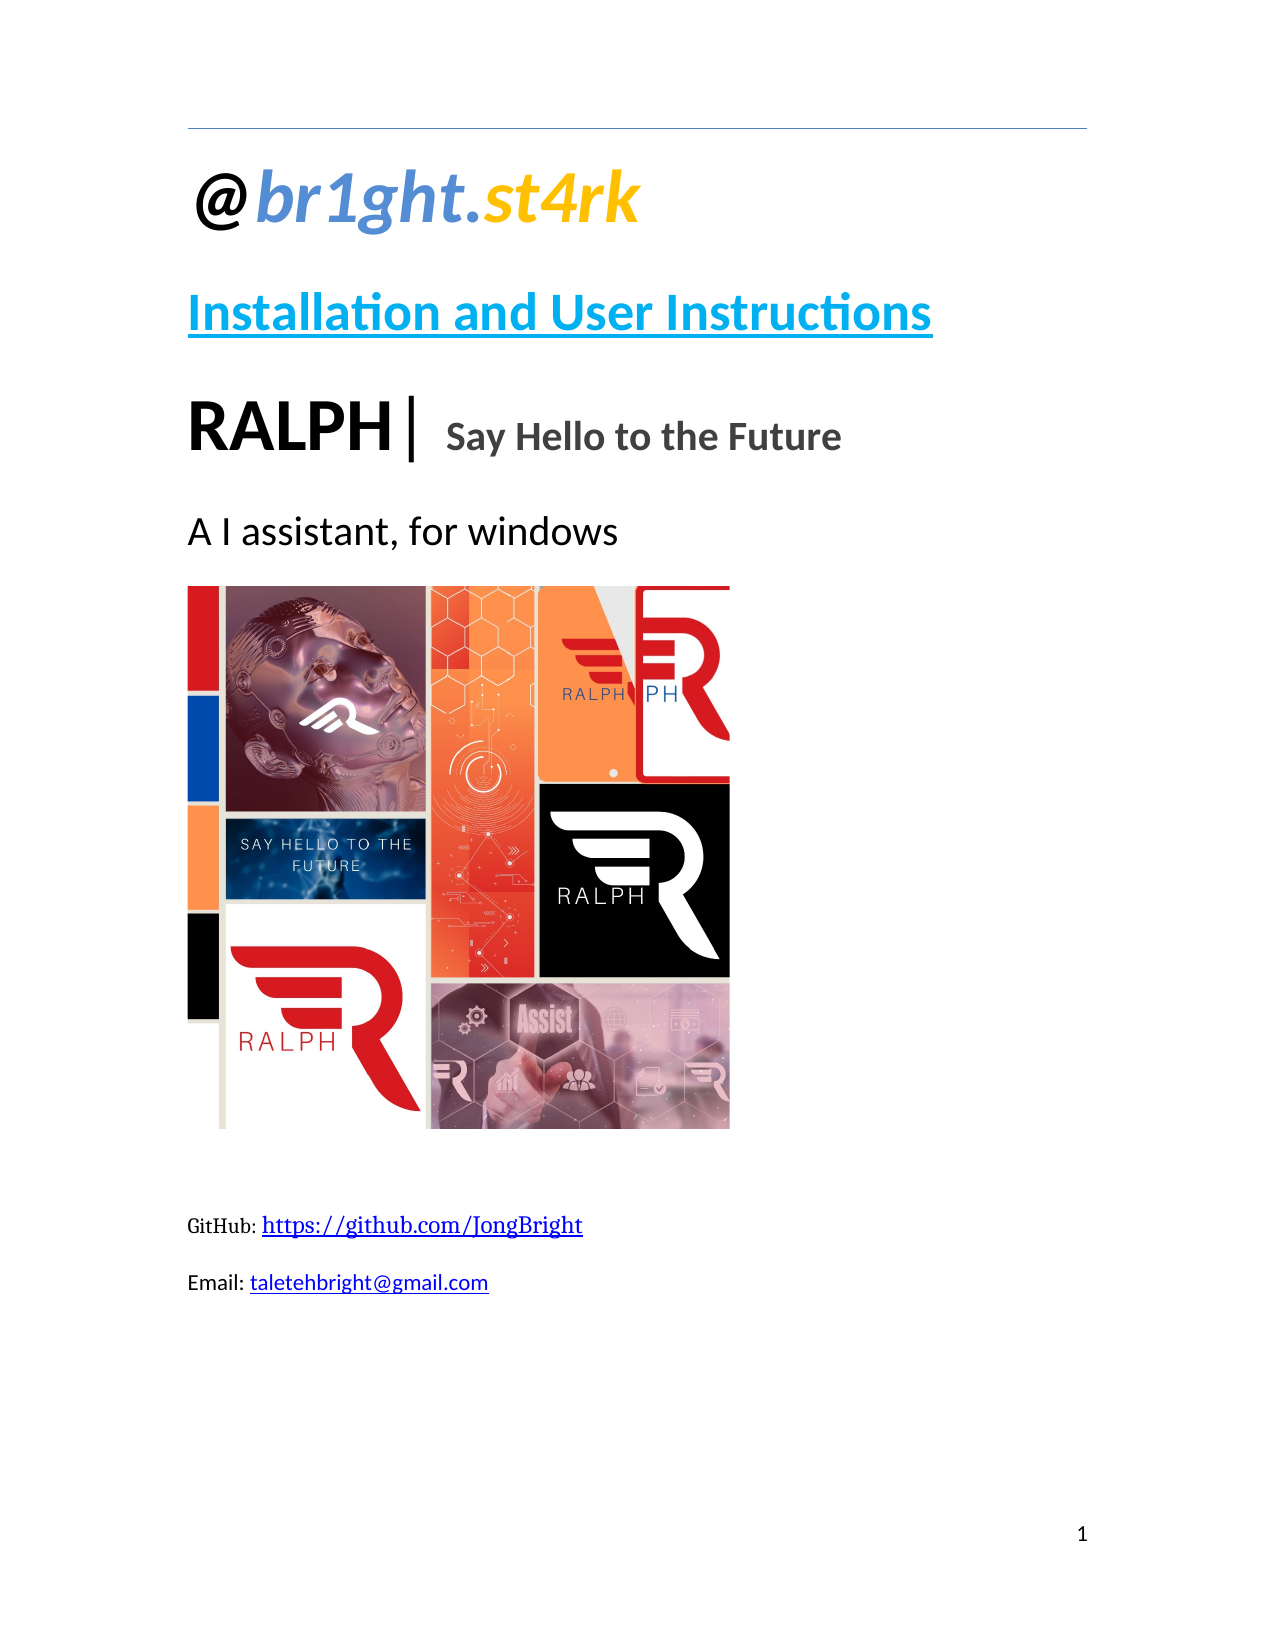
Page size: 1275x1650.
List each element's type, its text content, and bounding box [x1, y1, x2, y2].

text RALPH| Say Hello to the Future [187, 377, 1087, 469]
picture [187, 586, 730, 1129]
text Email: taletehbright@gmail.com [187, 1268, 1087, 1296]
text A I assistant, for windows [187, 505, 1087, 556]
text @br1ght.st4rk [187, 150, 1087, 242]
text GitHub: https://github.com/JongBright [187, 1211, 1087, 1240]
text Installation and User Instructions [187, 278, 1087, 344]
